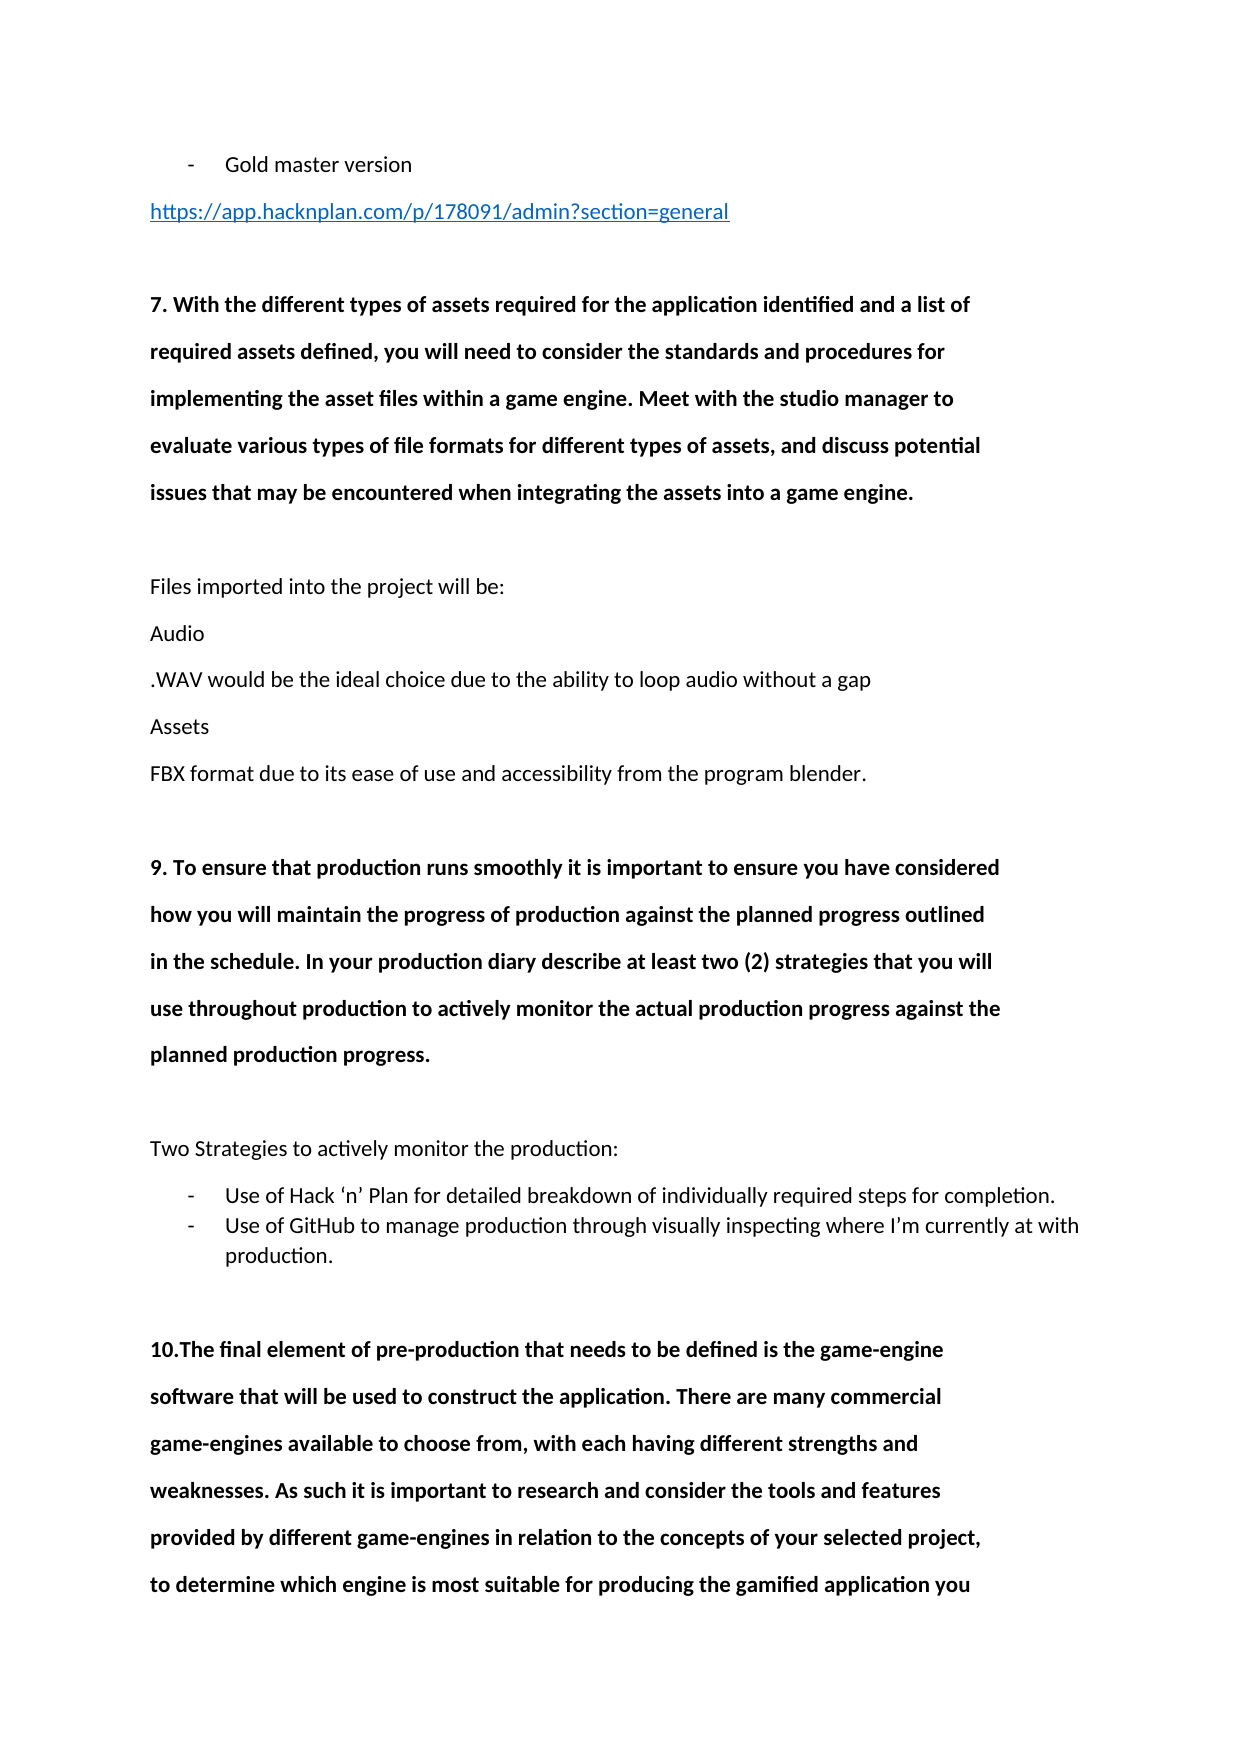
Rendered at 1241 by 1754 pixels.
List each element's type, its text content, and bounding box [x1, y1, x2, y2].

text Two Strategies to actively monitor the production: [150, 1134, 1090, 1162]
text provided by different game-engines in relation to the concepts of your selected project, [150, 1523, 1090, 1551]
text 7. With the different types of assets required for the application identified and a list of [150, 291, 1090, 319]
text implementing the asset files within a game engine. Meet with the studio manager to [150, 384, 1090, 412]
text in the schedule. In your production diary describe at least two (2) strategies that you will [150, 947, 1090, 975]
text https://app.hacknplan.com/p/178091/admin?section=general [150, 197, 1090, 225]
text .WAV would be the ideal choice due to the ability to loop audio without a gap [150, 666, 1090, 694]
text game-engines available to choose from, with each having different strengths and [150, 1429, 1090, 1457]
text 10.The final element of pre-production that needs to be defined is the game-engine [150, 1335, 1090, 1363]
text Audio [150, 619, 1090, 647]
text FBX format due to its ease of use and accessibility from the program blender. [150, 759, 1090, 787]
text 9. To ensure that production runs smoothly it is important to ensure you have considered [150, 853, 1090, 881]
list Use of GitHub to manage production through visually inspecting where I’m currently at with production. [187, 1211, 1090, 1270]
text evaluate various types of file formats for different types of assets, and discuss potential [150, 431, 1090, 459]
text planned production progress. [150, 1041, 1090, 1069]
text required assets defined, you will need to consider the standards and procedures for [150, 337, 1090, 366]
text Assets [150, 712, 1090, 741]
text how you will maintain the progress of production against the planned progress outlined [150, 900, 1090, 928]
text use throughout production to actively monitor the actual production progress against the [150, 994, 1090, 1022]
text to determine which engine is most suitable for producing the gamified application you [150, 1570, 1090, 1598]
text weaknesses. As such it is important to research and consider the tools and features [150, 1476, 1090, 1504]
text Files imported into the project will be: [150, 572, 1090, 600]
text software that will be used to construct the application. There are many commercial [150, 1382, 1090, 1410]
list Gold master version [187, 150, 1090, 178]
text issues that may be encountered when integrating the assets into a game engine. [150, 478, 1090, 506]
list Use of Hack ‘n’ Plan for detailed breakdown of individually required steps for completion. [187, 1181, 1090, 1209]
